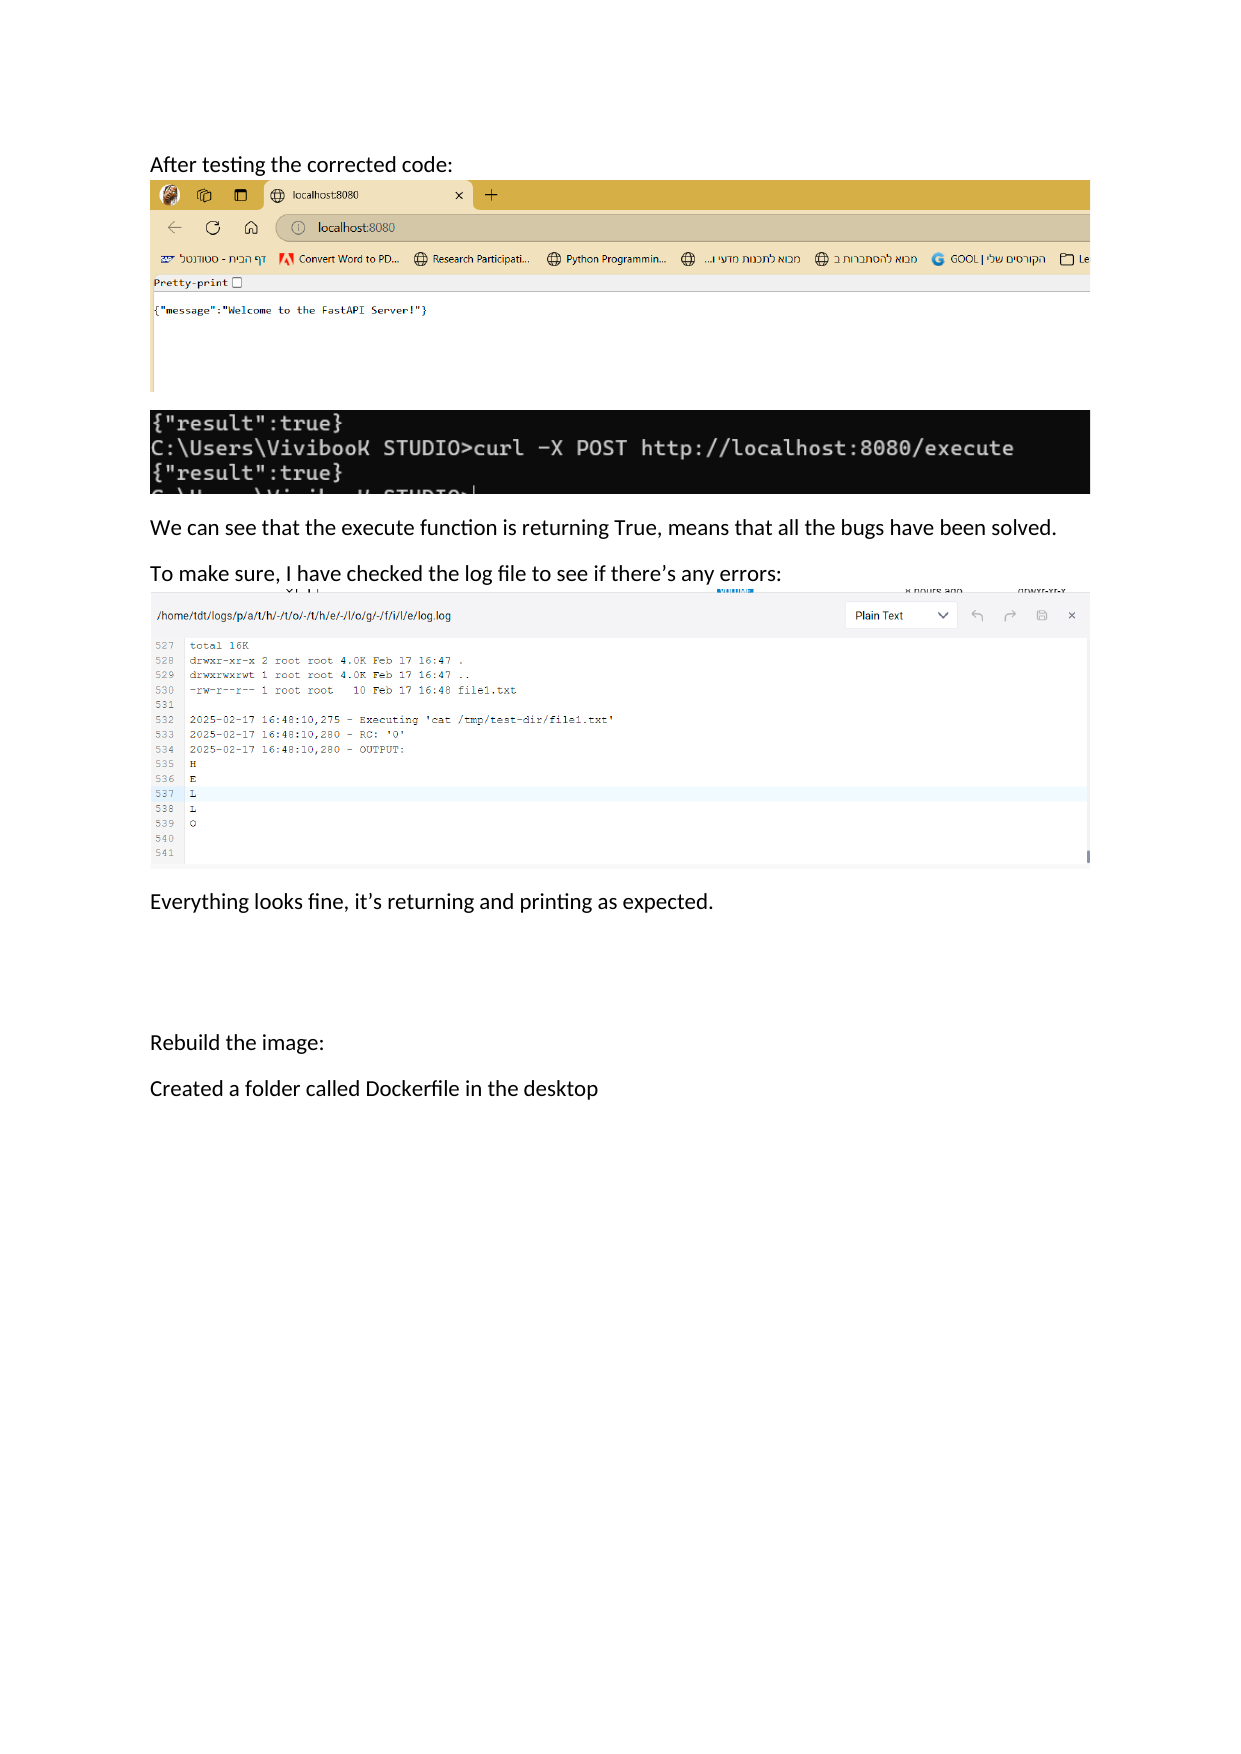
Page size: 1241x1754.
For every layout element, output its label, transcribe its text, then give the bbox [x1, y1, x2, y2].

picture [150, 410, 1091, 494]
text Rebuild the image: [150, 1028, 1090, 1056]
text Everything looks fine, it’s returning and printing as expected. [150, 887, 1090, 915]
text Created a folder called Dockerfile in the desktop [150, 1074, 1090, 1103]
picture [150, 180, 1091, 392]
picture [150, 589, 1091, 869]
text After testing the corrected code: [150, 150, 1090, 180]
text To make sure, I have checked the log file to see if there’s any errors: [150, 559, 1090, 589]
text We can see that the execute function is returning True, means that all the bugs have been solved. [150, 513, 1090, 541]
